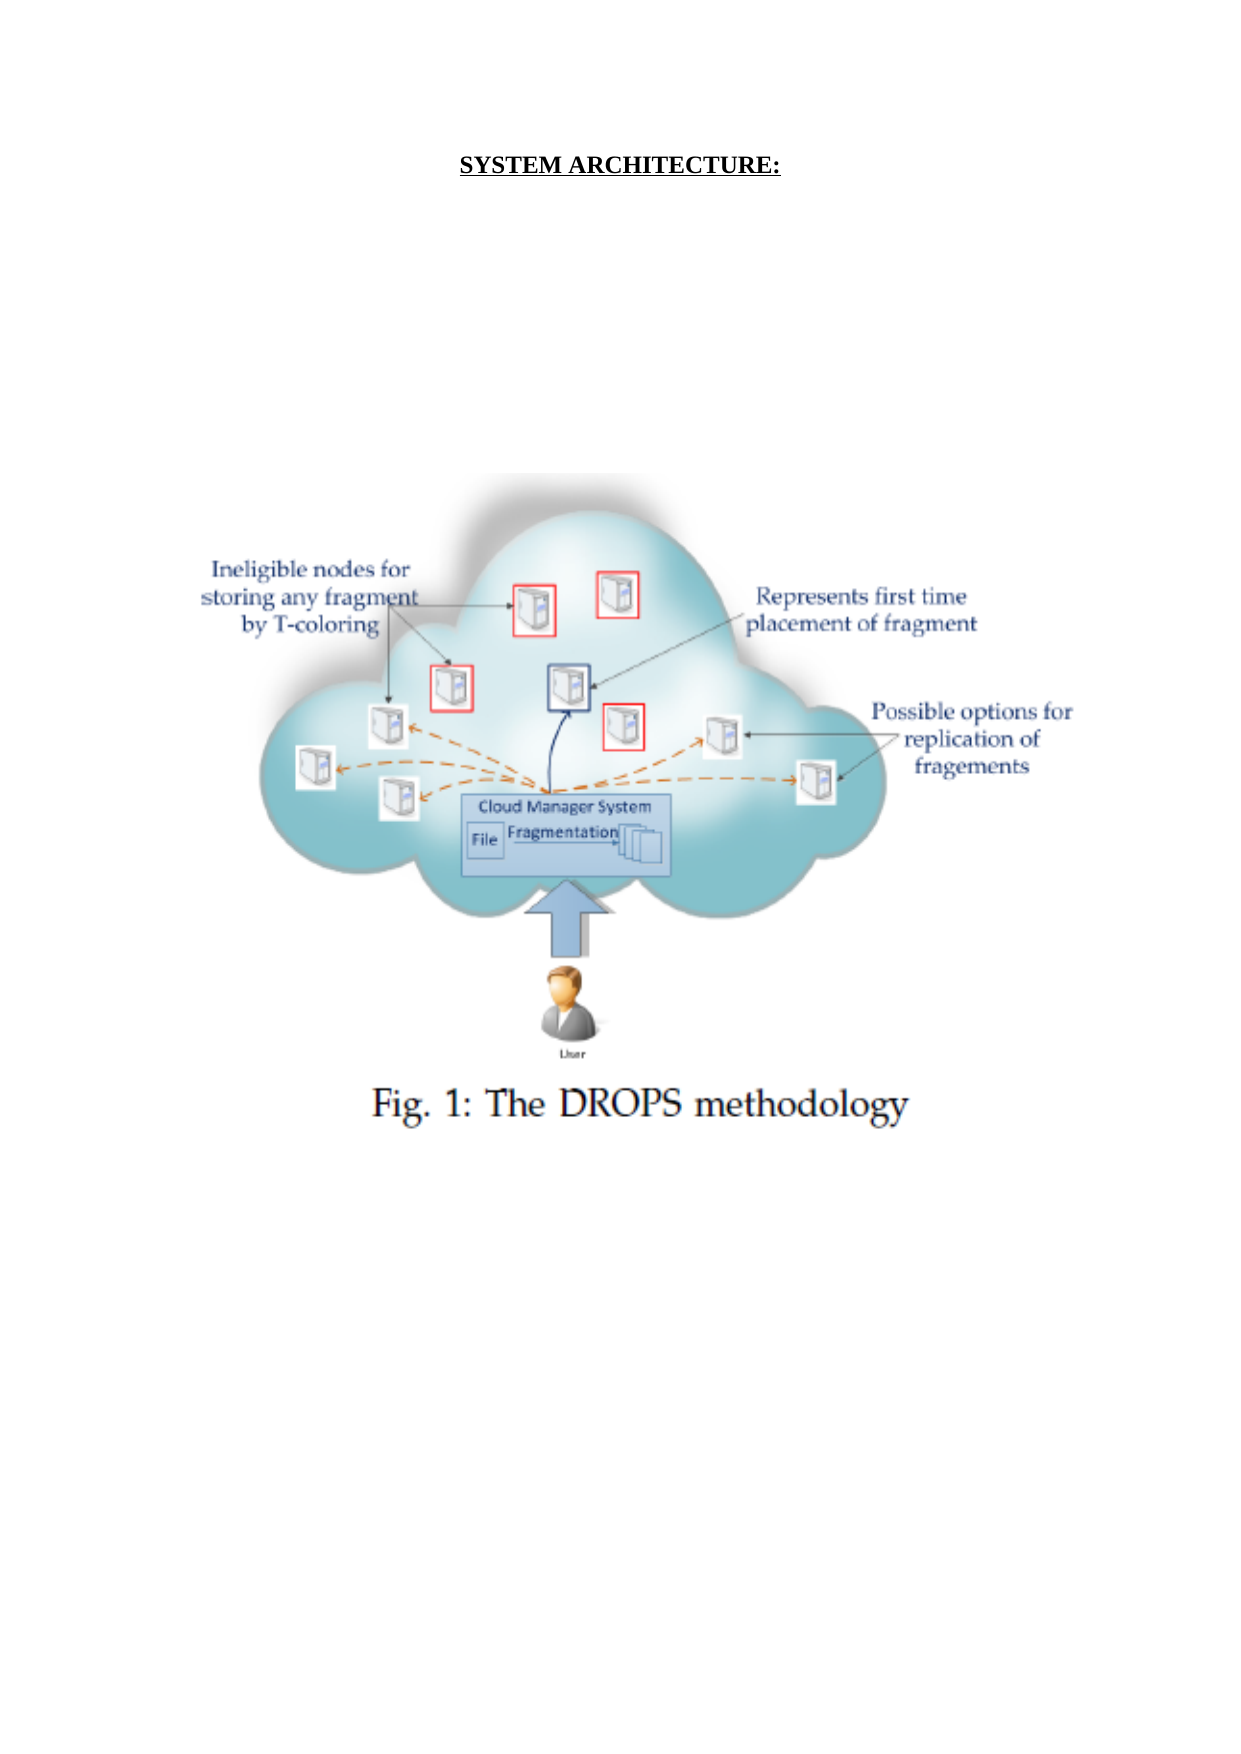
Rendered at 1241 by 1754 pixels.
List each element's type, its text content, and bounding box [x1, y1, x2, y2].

text SYSTEM ARCHITECTURE: [150, 150, 1090, 179]
picture [150, 473, 1091, 1181]
